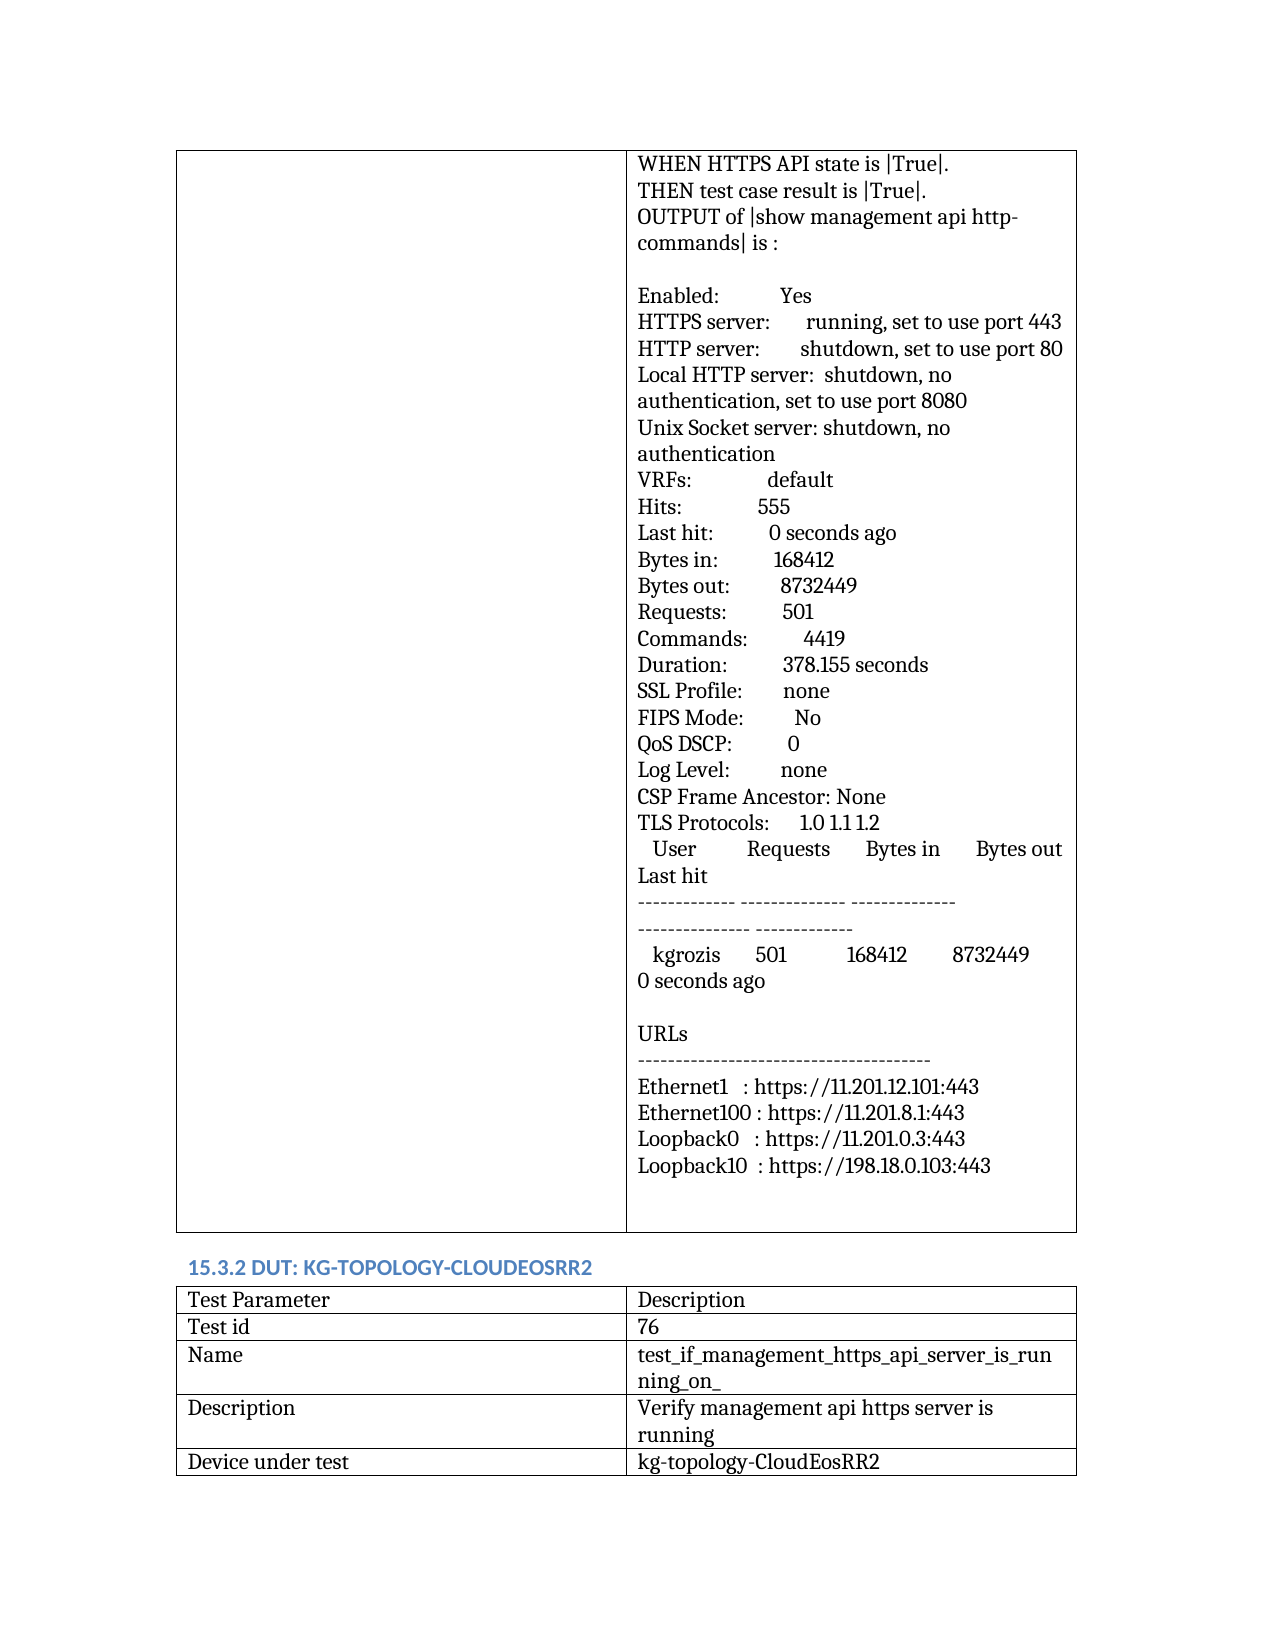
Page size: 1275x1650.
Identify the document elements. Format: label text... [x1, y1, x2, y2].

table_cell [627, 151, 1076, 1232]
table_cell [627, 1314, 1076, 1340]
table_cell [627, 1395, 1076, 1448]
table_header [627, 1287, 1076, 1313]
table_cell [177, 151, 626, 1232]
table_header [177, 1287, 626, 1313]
subtitle 15.3.2 DUT: KG-TOPOLOGY-CLOUDEOSRR2 [187, 1253, 1087, 1281]
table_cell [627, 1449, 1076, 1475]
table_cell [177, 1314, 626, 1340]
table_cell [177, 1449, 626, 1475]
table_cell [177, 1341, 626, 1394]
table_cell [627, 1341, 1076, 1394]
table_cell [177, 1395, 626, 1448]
